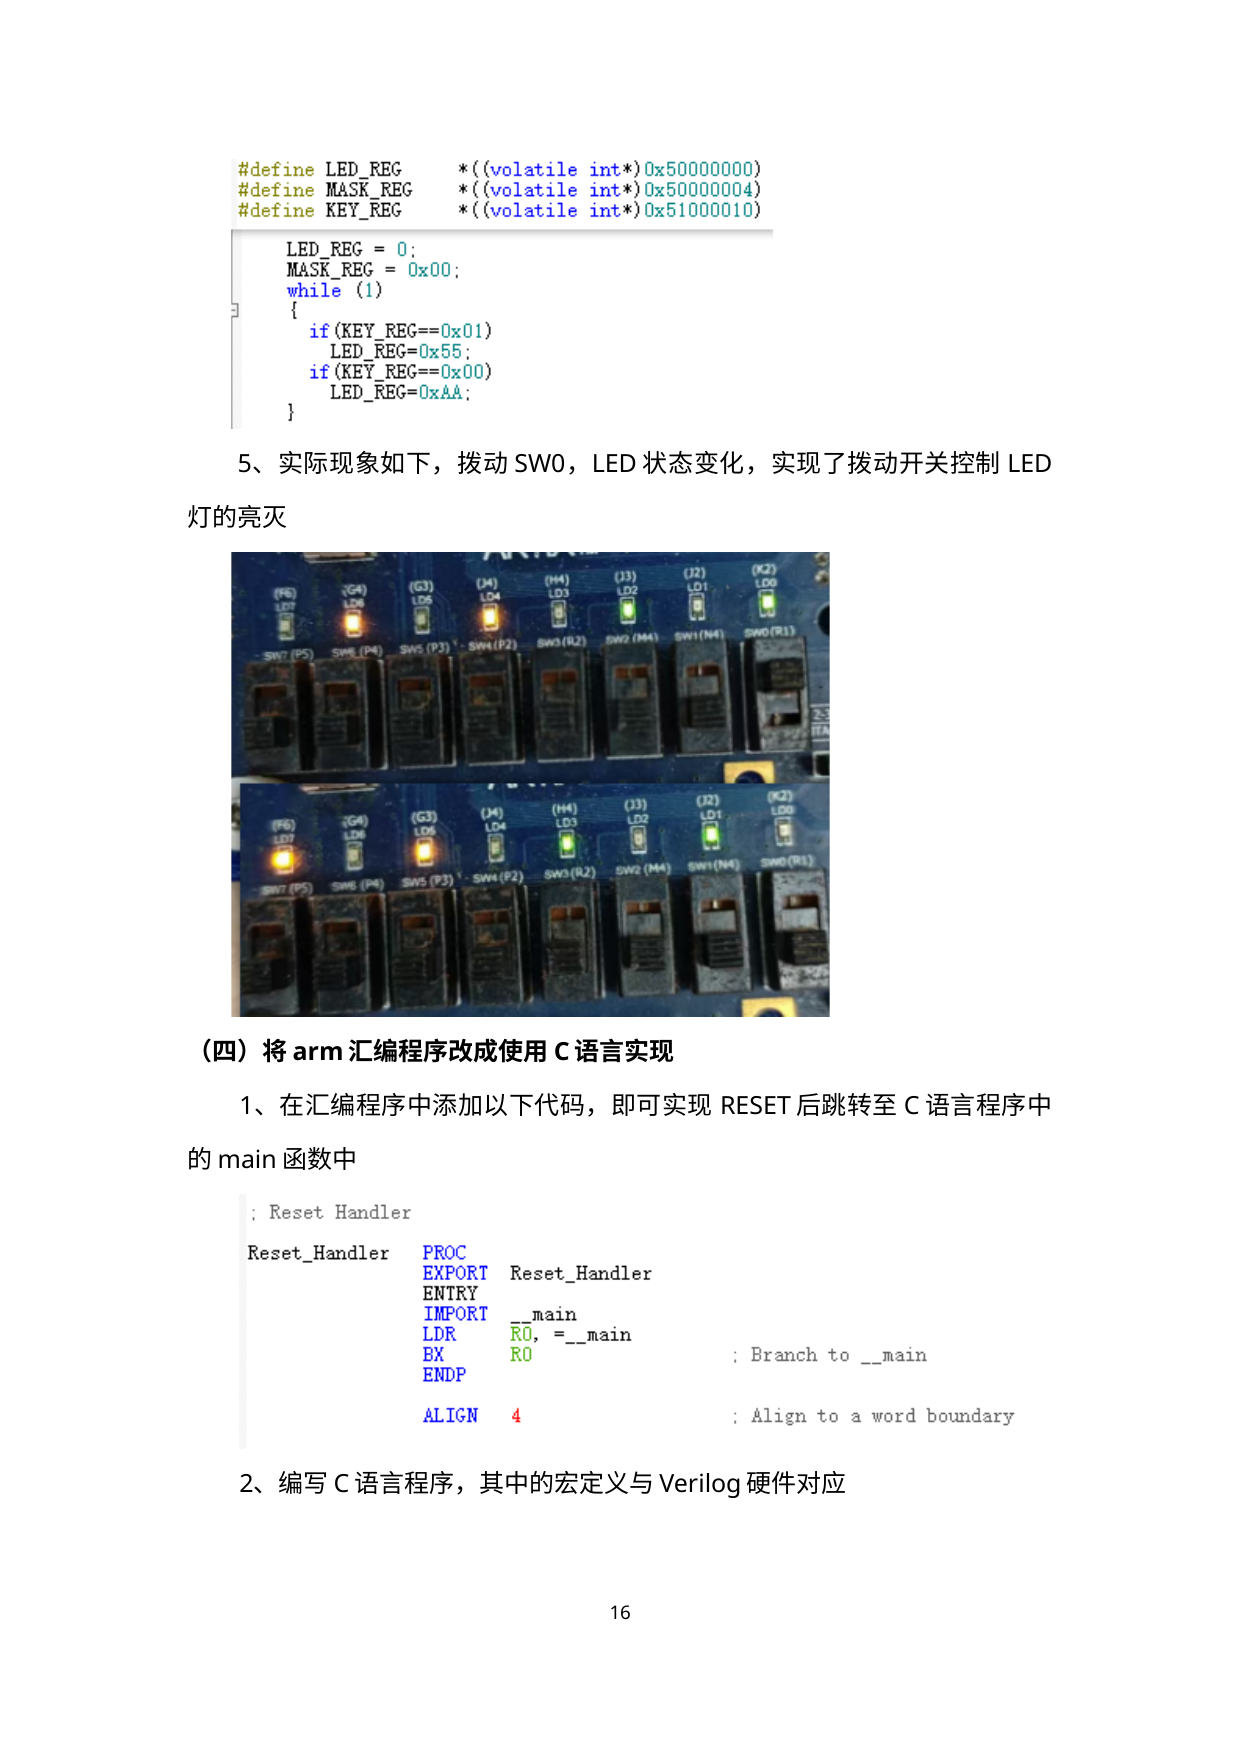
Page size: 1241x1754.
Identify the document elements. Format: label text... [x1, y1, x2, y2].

text 1、在汇编程序中添加以下代码，即可实现RESET后跳转至C语言程序中的main函数中 [187, 1085, 1053, 1176]
picture [239, 1194, 1038, 1449]
picture [231, 552, 830, 1017]
picture [231, 159, 774, 429]
text 5、实际现象如下，拨动SW0，LED状态变化，实现了拨动开关控制LED灯的亮灭 [187, 443, 1053, 534]
text （四）将arm汇编程序改成使用C语言实现 [187, 1031, 1053, 1067]
text 2、编写C语言程序，其中的宏定义与Verilog硬件对应 [187, 1464, 1053, 1500]
